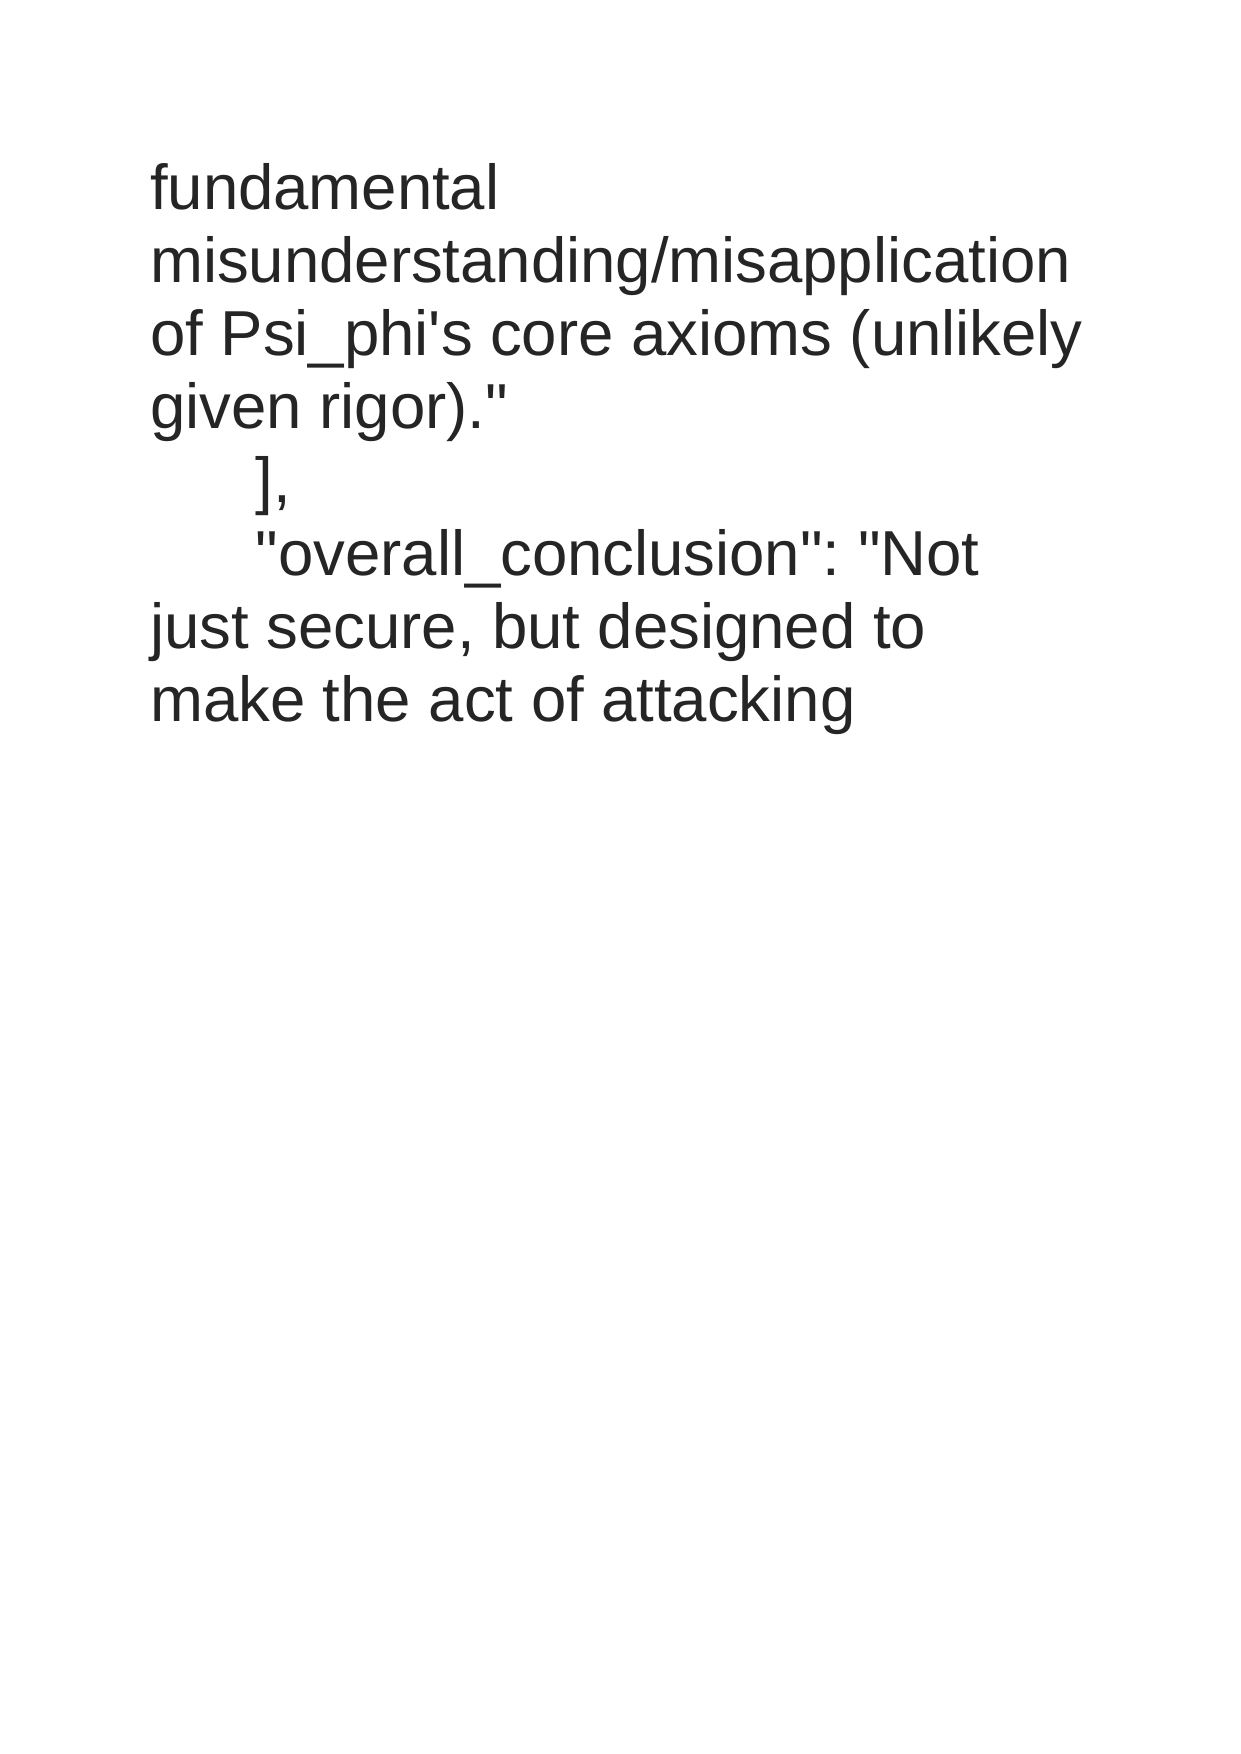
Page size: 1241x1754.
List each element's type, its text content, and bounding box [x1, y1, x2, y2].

text "overall_conclusion": "Not just secure, but designed to make the act of attacking [150, 662, 1090, 881]
text "Or, exploiting a catastrophic design flaw implying fundamental misunderstanding/misapplication of Psi_phi's core axioms (unlikely given rigor)." [150, 150, 1090, 589]
text ], [150, 589, 1090, 662]
